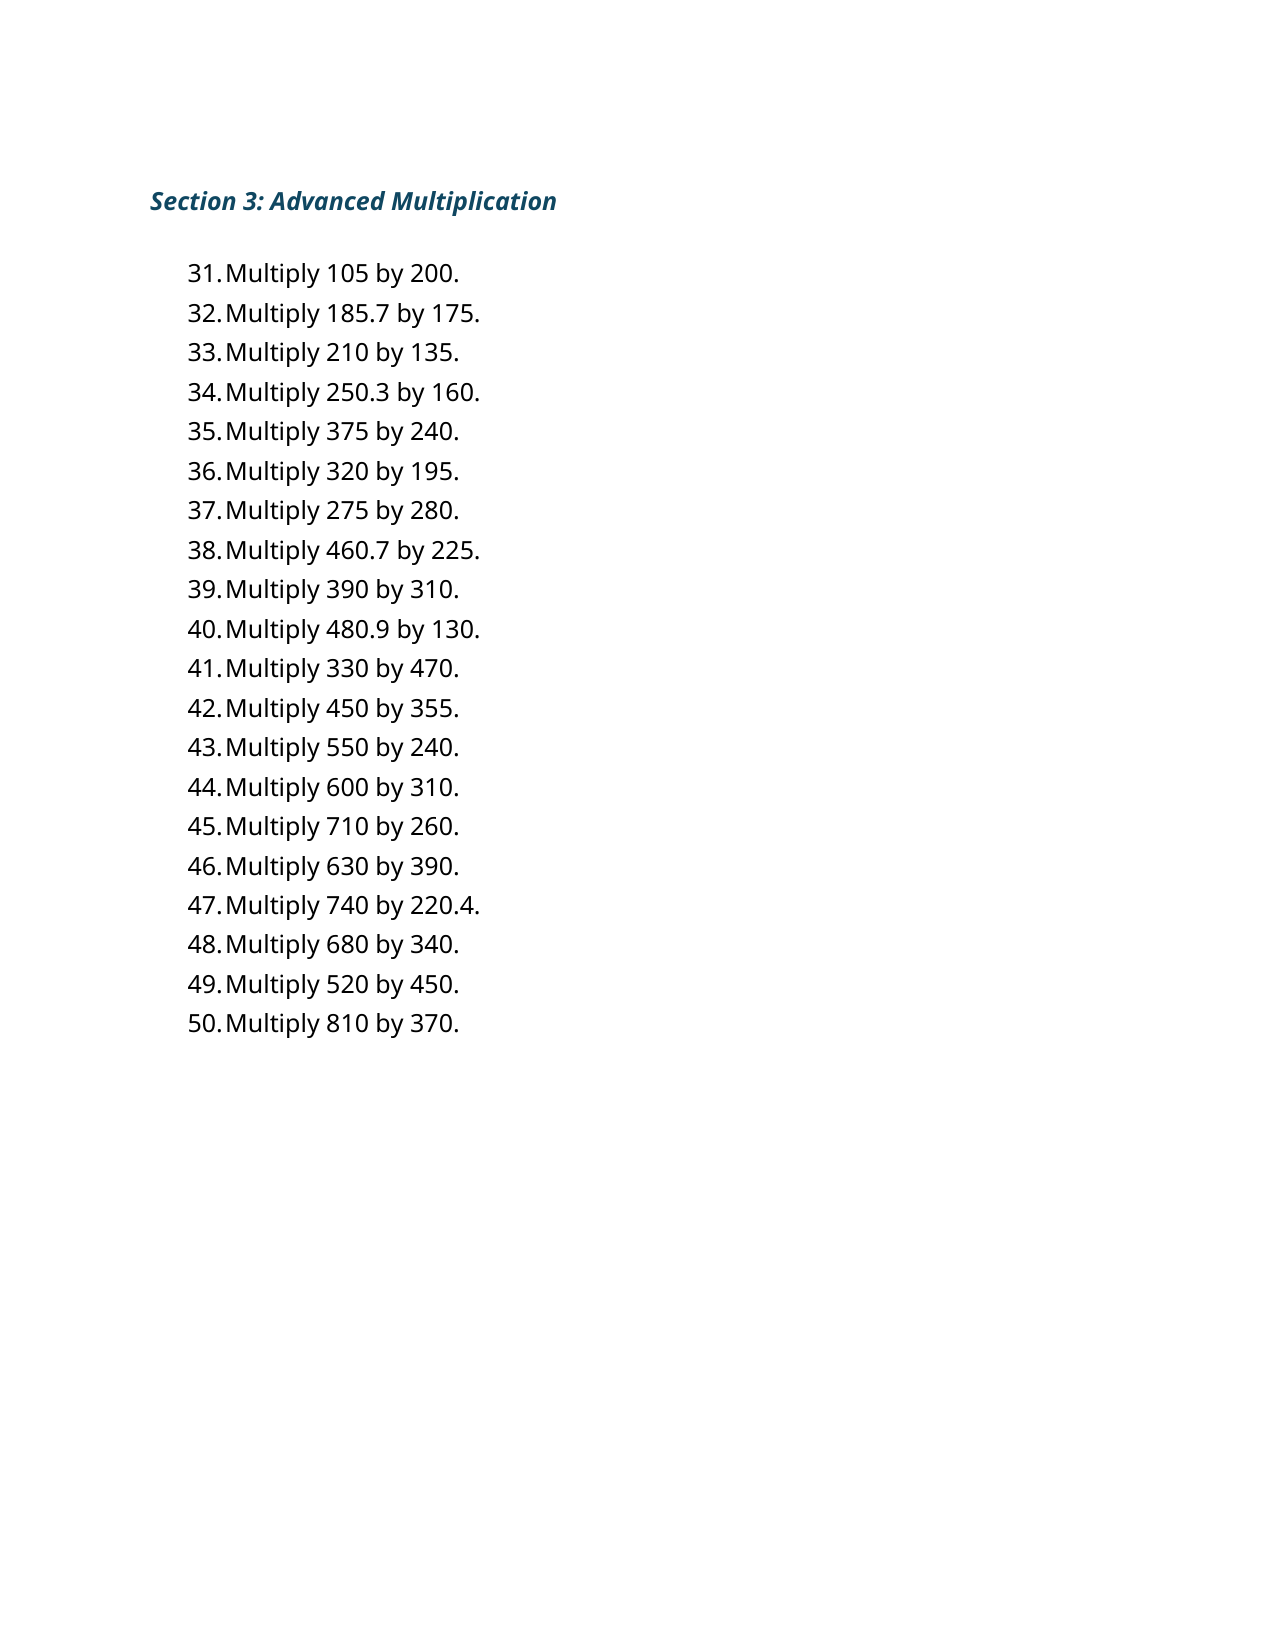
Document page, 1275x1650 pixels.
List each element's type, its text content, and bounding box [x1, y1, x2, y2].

list Multiply 680 by 340. [187, 927, 1125, 961]
list Multiply 600 by 310. [187, 769, 1125, 803]
list Multiply 105 by 200. [187, 256, 1125, 290]
list Multiply 250.3 by 160. [187, 374, 1125, 408]
list Multiply 810 by 370. [187, 1006, 1125, 1040]
list Multiply 375 by 240. [187, 414, 1125, 448]
list Multiply 210 by 135. [187, 335, 1125, 369]
list Multiply 185.7 by 175. [187, 295, 1125, 329]
list Multiply 450 by 355. [187, 690, 1125, 724]
list Multiply 520 by 450. [187, 967, 1125, 1001]
list Multiply 275 by 280. [187, 493, 1125, 527]
list Multiply 740 by 220.4. [187, 888, 1125, 922]
list Multiply 460.7 by 225. [187, 532, 1125, 566]
list Multiply 630 by 390. [187, 848, 1125, 882]
list Multiply 480.9 by 130. [187, 611, 1125, 645]
list Multiply 390 by 310. [187, 572, 1125, 606]
list Multiply 320 by 195. [187, 453, 1125, 487]
subtitle Section 3: Advanced Multiplication [150, 183, 1125, 217]
list Multiply 330 by 470. [187, 651, 1125, 685]
list Multiply 550 by 240. [187, 730, 1125, 764]
list Multiply 710 by 260. [187, 809, 1125, 843]
